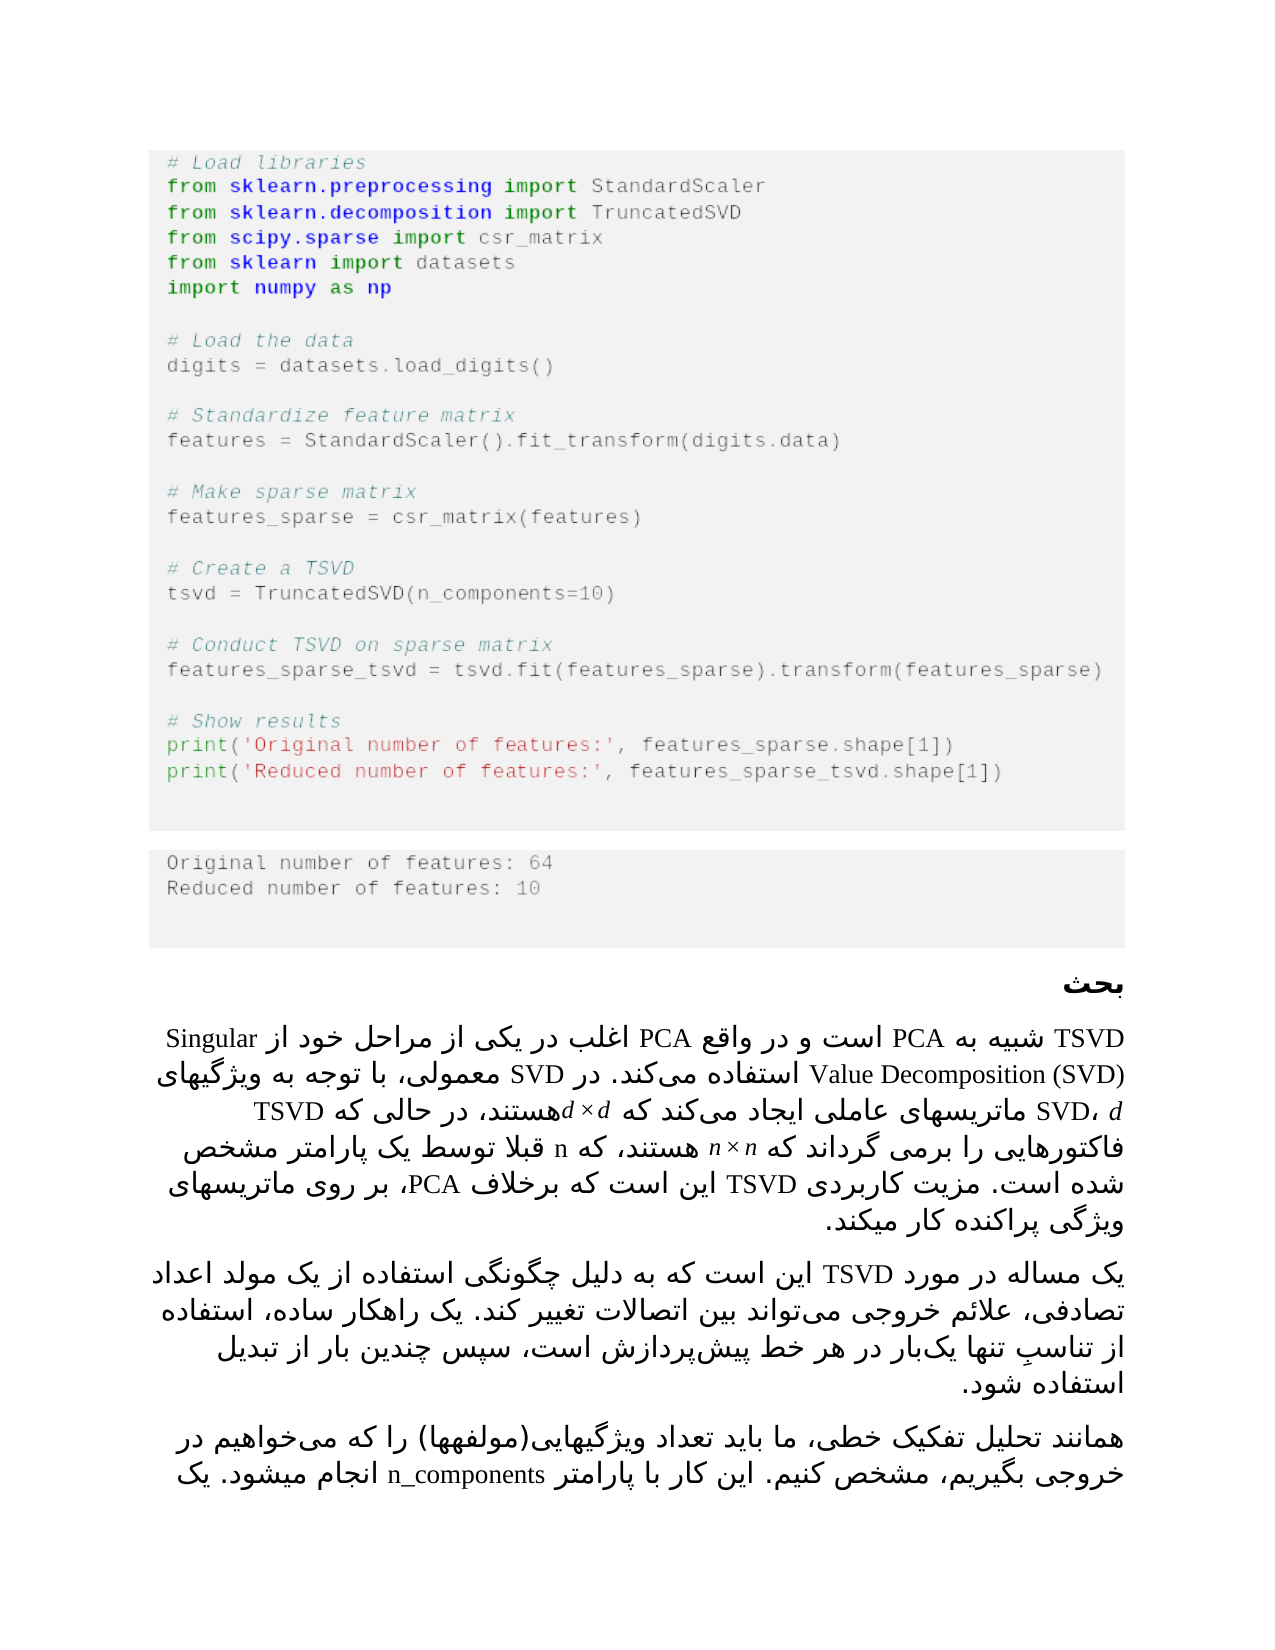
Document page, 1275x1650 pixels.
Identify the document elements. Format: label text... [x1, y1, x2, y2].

text TSVD شبیه به PCA است و در واقع PCA اغلب در یکی از مراحل خود از Singular Value Decomposition (SVD) استفاده می‌کند. در SVD معمولی، با توجه به ویژگیهای SVD، d ماتریسهای عاملی ایجاد می‌کند که هستند، در حالی که TSVD فاکتورهایی را برمی گرداند که هستند، که n قبلا توسط یک پارامتر مشخص شده است. مزیت کاربردی TSVD این است که برخلاف PCA، بر روی ماتریسهای ویژگی پراکنده کار میکند. [150, 1020, 1125, 1237]
text بحث [150, 967, 1125, 1001]
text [150, 1420, 1125, 1491]
text یک مساله در مورد TSVD این است که به دلیل چگونگی استفاده از یک مولد اعداد تصادفی، علائم خروجی می‌تواند بین اتصالات تغییر کند. یک راهکار ساده، استفاده از تناسبِ تنها یک‌بار در هر خط پیش‌پردازش است، سپس چندین بار از تبدیل استفاده شود. [150, 1257, 1125, 1401]
